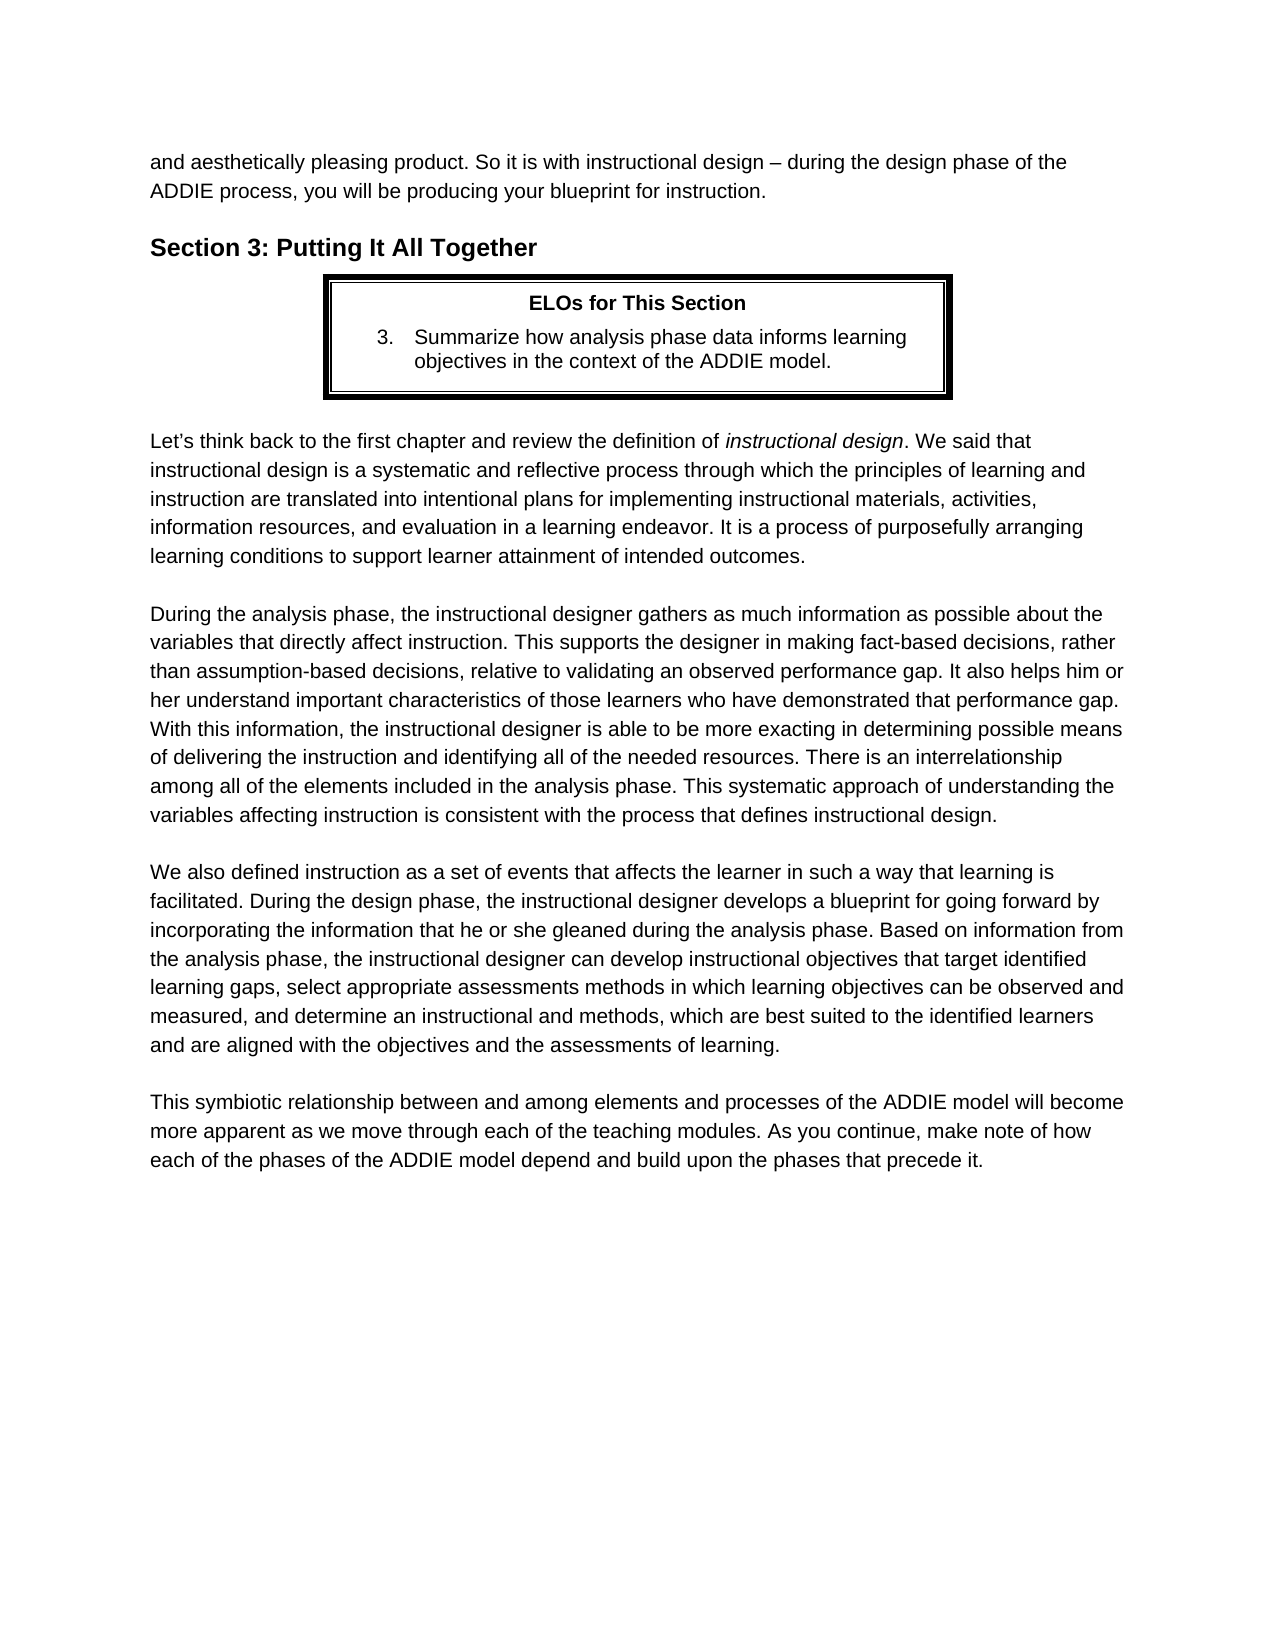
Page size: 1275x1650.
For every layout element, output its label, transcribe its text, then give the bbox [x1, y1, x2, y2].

text Let’s think back to the first chapter and review the definition of instructional design. We said that instructional design is a systematic and reflective process through which the principles of learning and instruction are translated into intentional plans for implementing instructional materials, activities, information resources, and evaluation in a learning endeavor. It is a process of purposefully arranging learning conditions to support learner attainment of intended outcomes. [150, 429, 1125, 568]
text We also defined instruction as a set of events that affects the learner in such a way that learning is facilitated. During the design phase, the instructional designer develops a blueprint for going forward by incorporating the information that he or she gleaned during the analysis phase. Based on information from the analysis phase, the instructional designer can develop instructional objectives that target identified learning gaps, select appropriate assessments methods in which learning objectives can be observed and measured, and determine an instructional and methods, which are best suited to the identified learners and are aligned with the objectives and the assessments of learning. [150, 860, 1125, 1057]
table_header ELOs for This Section Summarize how analysis phase data informs learning objectives in the context of the ADDIE model. [332, 283, 943, 391]
text This symbiotic relationship between and among elements and processes of the ADDIE model will become more apparent as we move through each of the teaching modules. As you continue, make note of how each of the phases of the ADDIE model depend and build upon the phases that precede it. [150, 1090, 1125, 1172]
text During the analysis phase, the instructional designer gathers as much information as possible about the variables that directly affect instruction. This supports the designer in making fact-based decisions, rather than assumption-based decisions, relative to validating an observed performance gap. It also helps him or her understand important characteristics of those learners who have demonstrated that performance gap. With this information, the instructional designer is able to be more exacting in determining possible means of delivering the instruction and identifying all of the needed resources. There is an interrelationship among all of the elements included in the analysis phase. This systematic approach of understanding the variables affecting instruction is consistent with the process that defines instructional design. [150, 601, 1125, 827]
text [150, 150, 1125, 203]
subtitle Section 3: Putting It All Together [150, 232, 1125, 261]
